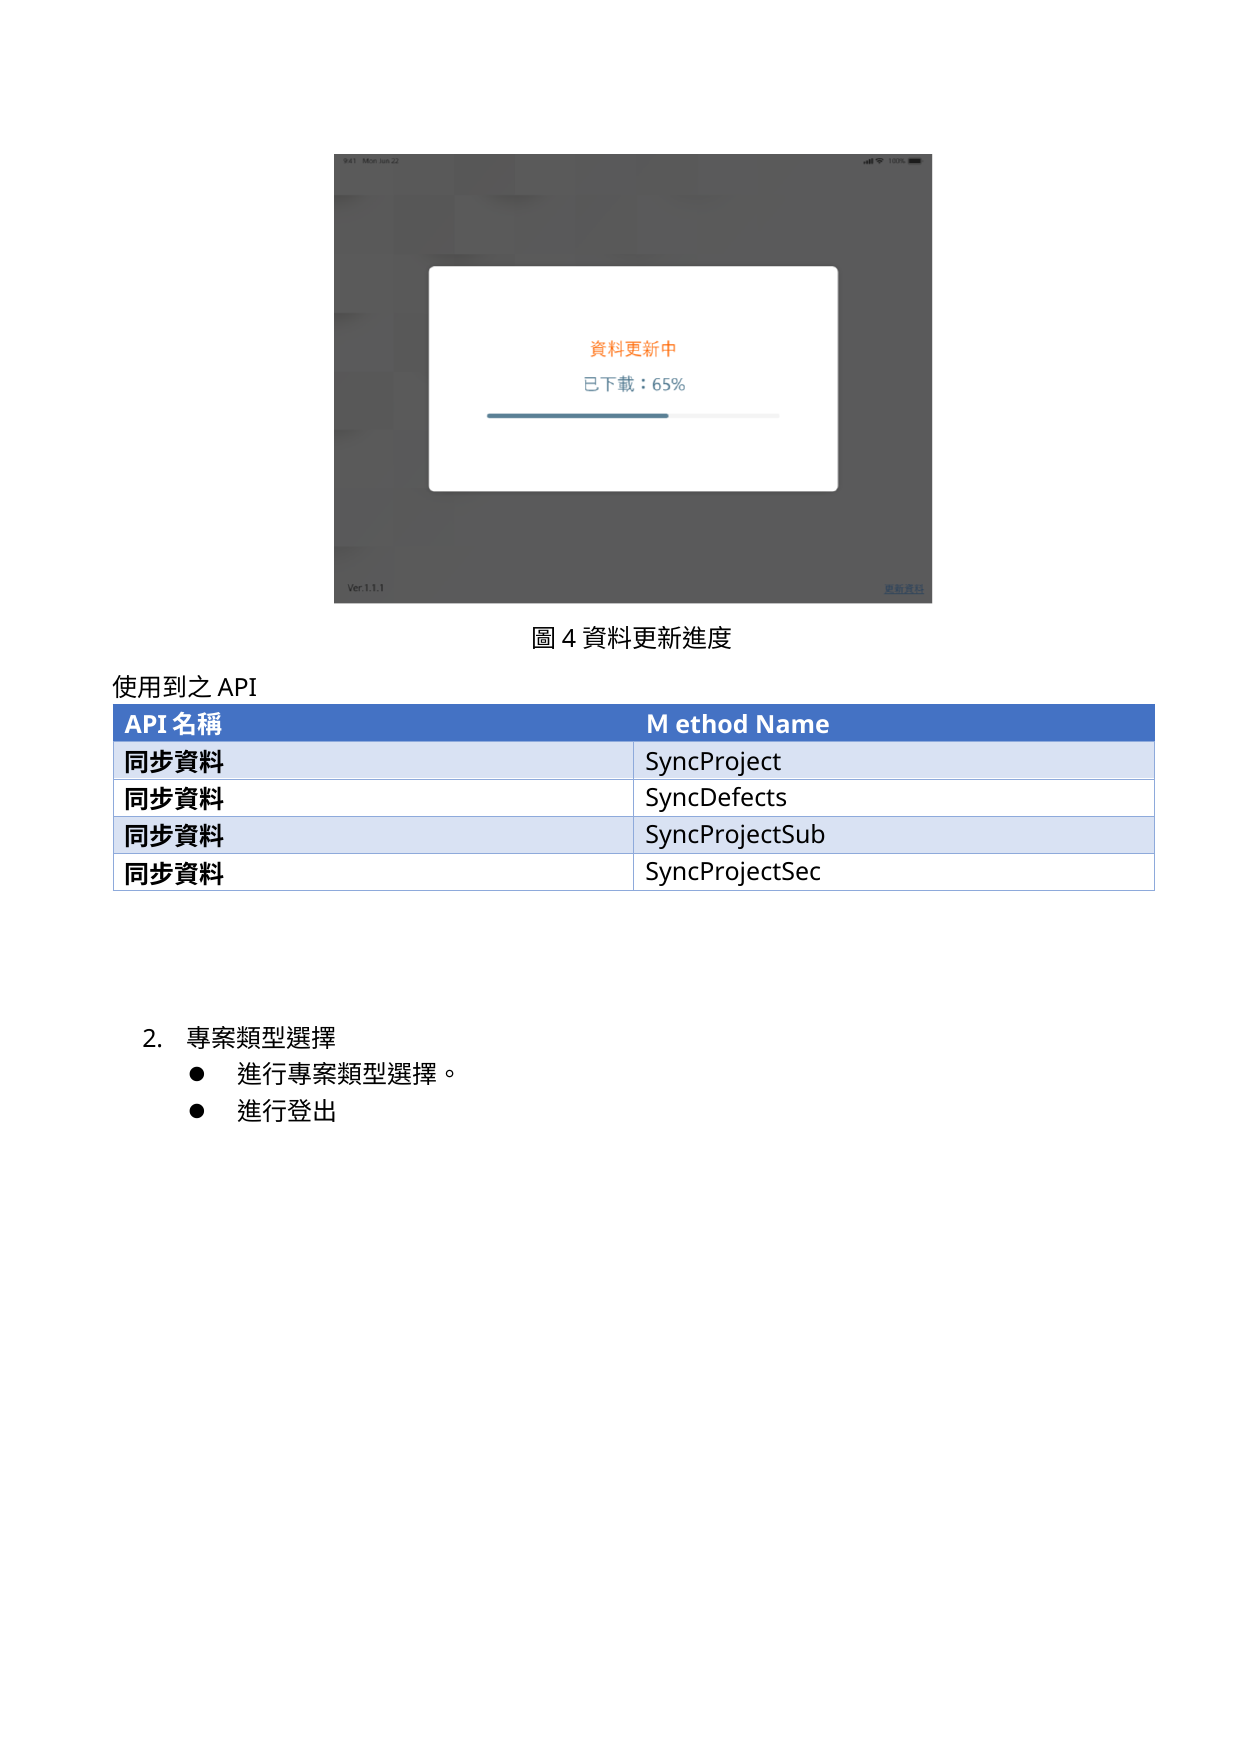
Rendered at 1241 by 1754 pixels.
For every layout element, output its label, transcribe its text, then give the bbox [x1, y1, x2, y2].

table_cell 同步資料 [114, 780, 633, 816]
table_cell 同步資料 [114, 817, 633, 853]
text 圖4 資料更新進度 [112, 619, 1152, 655]
table_cell SyncProjectSub [634, 817, 1154, 853]
list 進行登出 [187, 1091, 1152, 1127]
table_header Ｍethod Name [634, 705, 1154, 741]
picture [331, 150, 933, 607]
table_cell 同步資料 [114, 854, 633, 890]
table_cell SyncProject [634, 742, 1154, 778]
table_cell 同步資料 [114, 742, 633, 778]
table_cell SyncDefects [634, 780, 1154, 816]
text 使用到之API [112, 668, 1152, 704]
list 專案類型選擇 [142, 1018, 1152, 1055]
table_cell SyncProjectSec [634, 854, 1154, 890]
list 進行專案類型選擇。 [187, 1055, 1152, 1091]
table_header API名稱 [114, 705, 633, 741]
